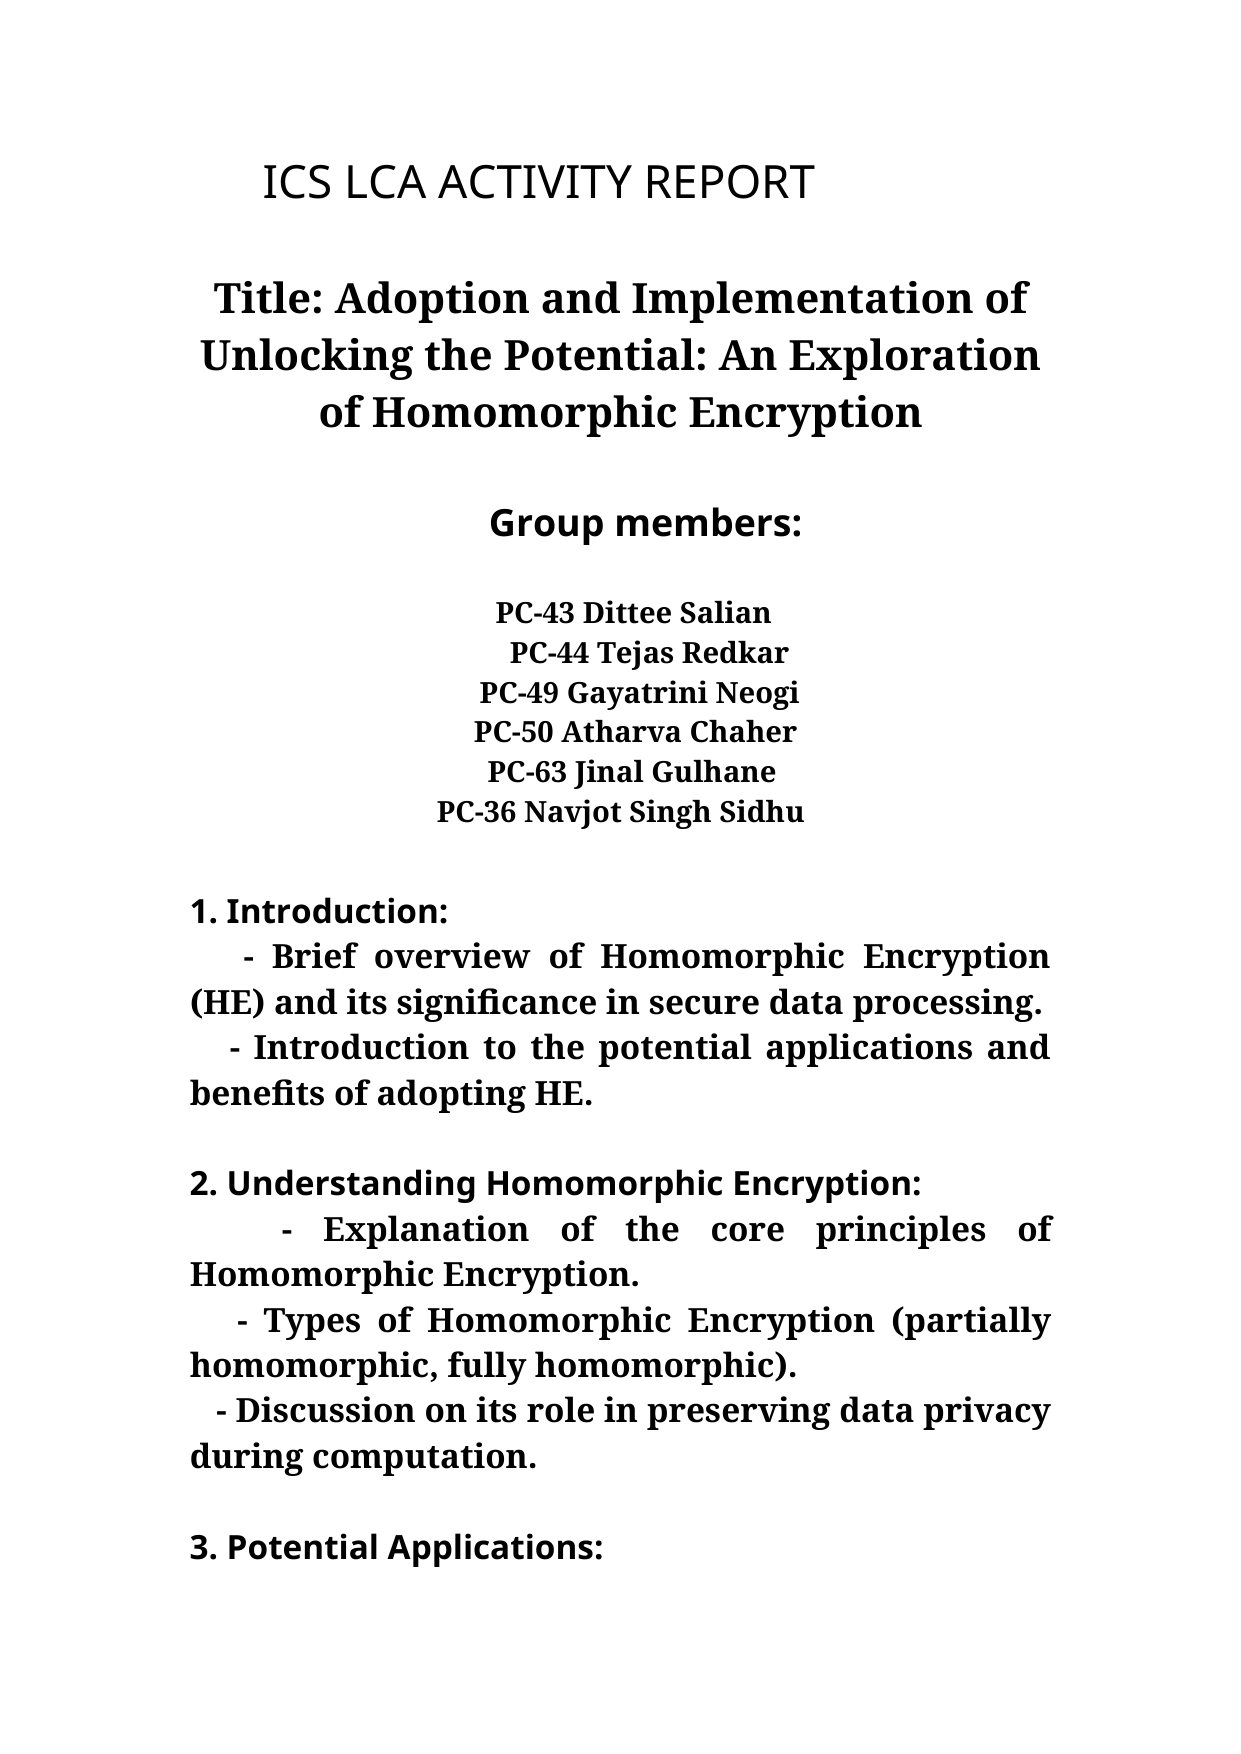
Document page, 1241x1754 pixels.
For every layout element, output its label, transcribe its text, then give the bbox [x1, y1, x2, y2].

text 2. Understanding Homomorphic Encryption: [189, 1160, 1052, 1206]
text - Brief overview of Homomorphic Encryption (HE) and its significance in secure data processing. [189, 933, 1052, 1024]
text PC-36 Navjot Singh Sidhu [189, 791, 1052, 831]
text PC-63 Jinal Gulhane [189, 751, 1052, 791]
text ICS LCA ACTIVITY REPORT [187, 150, 1053, 212]
text - Discussion on its role in preserving data privacy during computation. [189, 1387, 1052, 1478]
text PC-49 Gayatrini Neogi [189, 672, 1052, 712]
text - Introduction to the potential applications and benefits of adopting HE. [189, 1024, 1052, 1115]
text 1. Introduction: [189, 888, 1052, 933]
text 3. Potential Applications: [189, 1523, 1052, 1569]
text PC-44 Tejas Redkar [187, 632, 1052, 672]
text PC-43 Dittee Salian [189, 593, 1052, 632]
text Group members: [187, 496, 1052, 547]
text - Explanation of the core principles of Homomorphic Encryption. [189, 1206, 1052, 1296]
text PC-50 Atharva Chaher [189, 712, 1052, 751]
text - Types of Homomorphic Encryption (partially homomorphic, fully homomorphic). [189, 1296, 1052, 1387]
text Title: Adoption and Implementation of Unlocking the Potential: An Exploration of Homomorphic Encryption [189, 269, 1052, 439]
